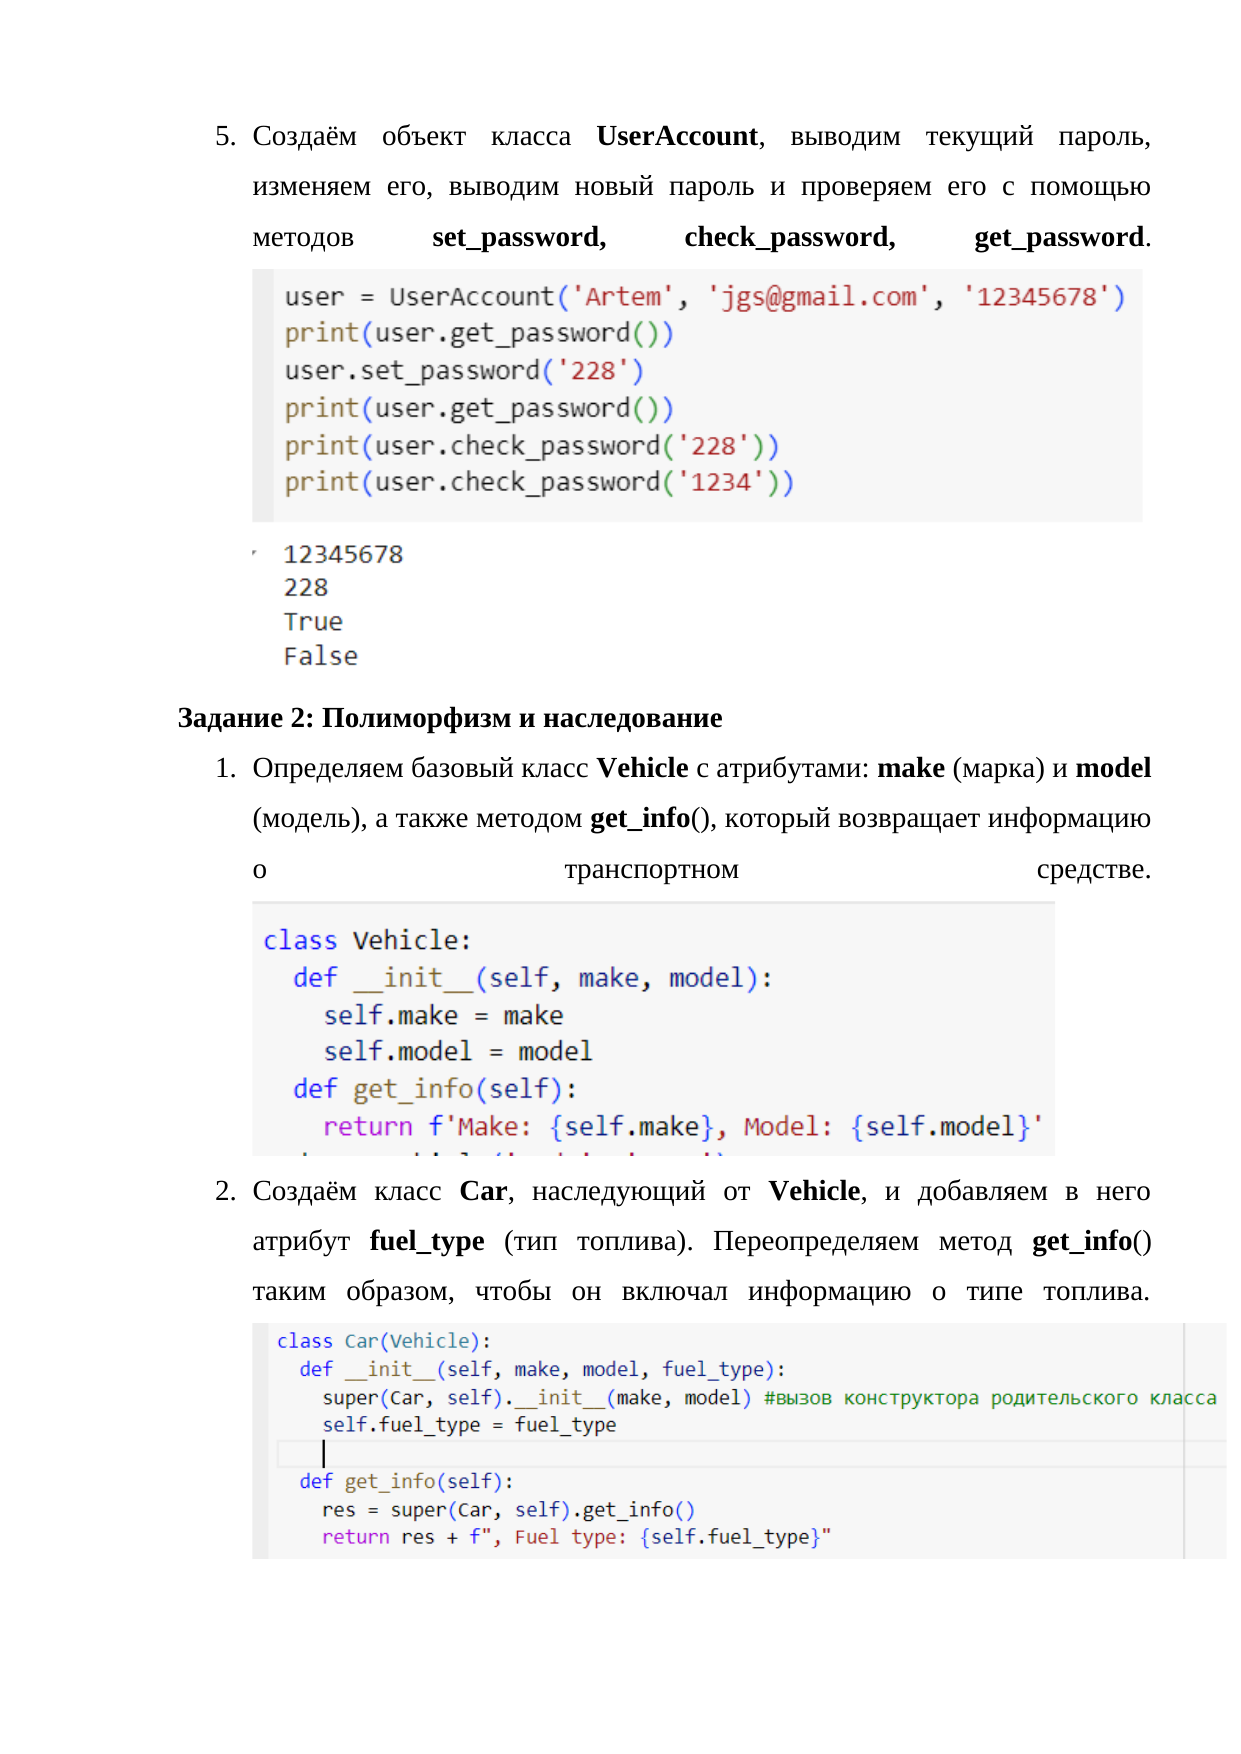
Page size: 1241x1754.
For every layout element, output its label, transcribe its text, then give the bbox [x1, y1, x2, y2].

picture [252, 1323, 1227, 1559]
text Задание 2: Полиморфизм и наследование [177, 700, 1152, 733]
picture [252, 269, 1143, 684]
picture [252, 901, 1056, 1156]
